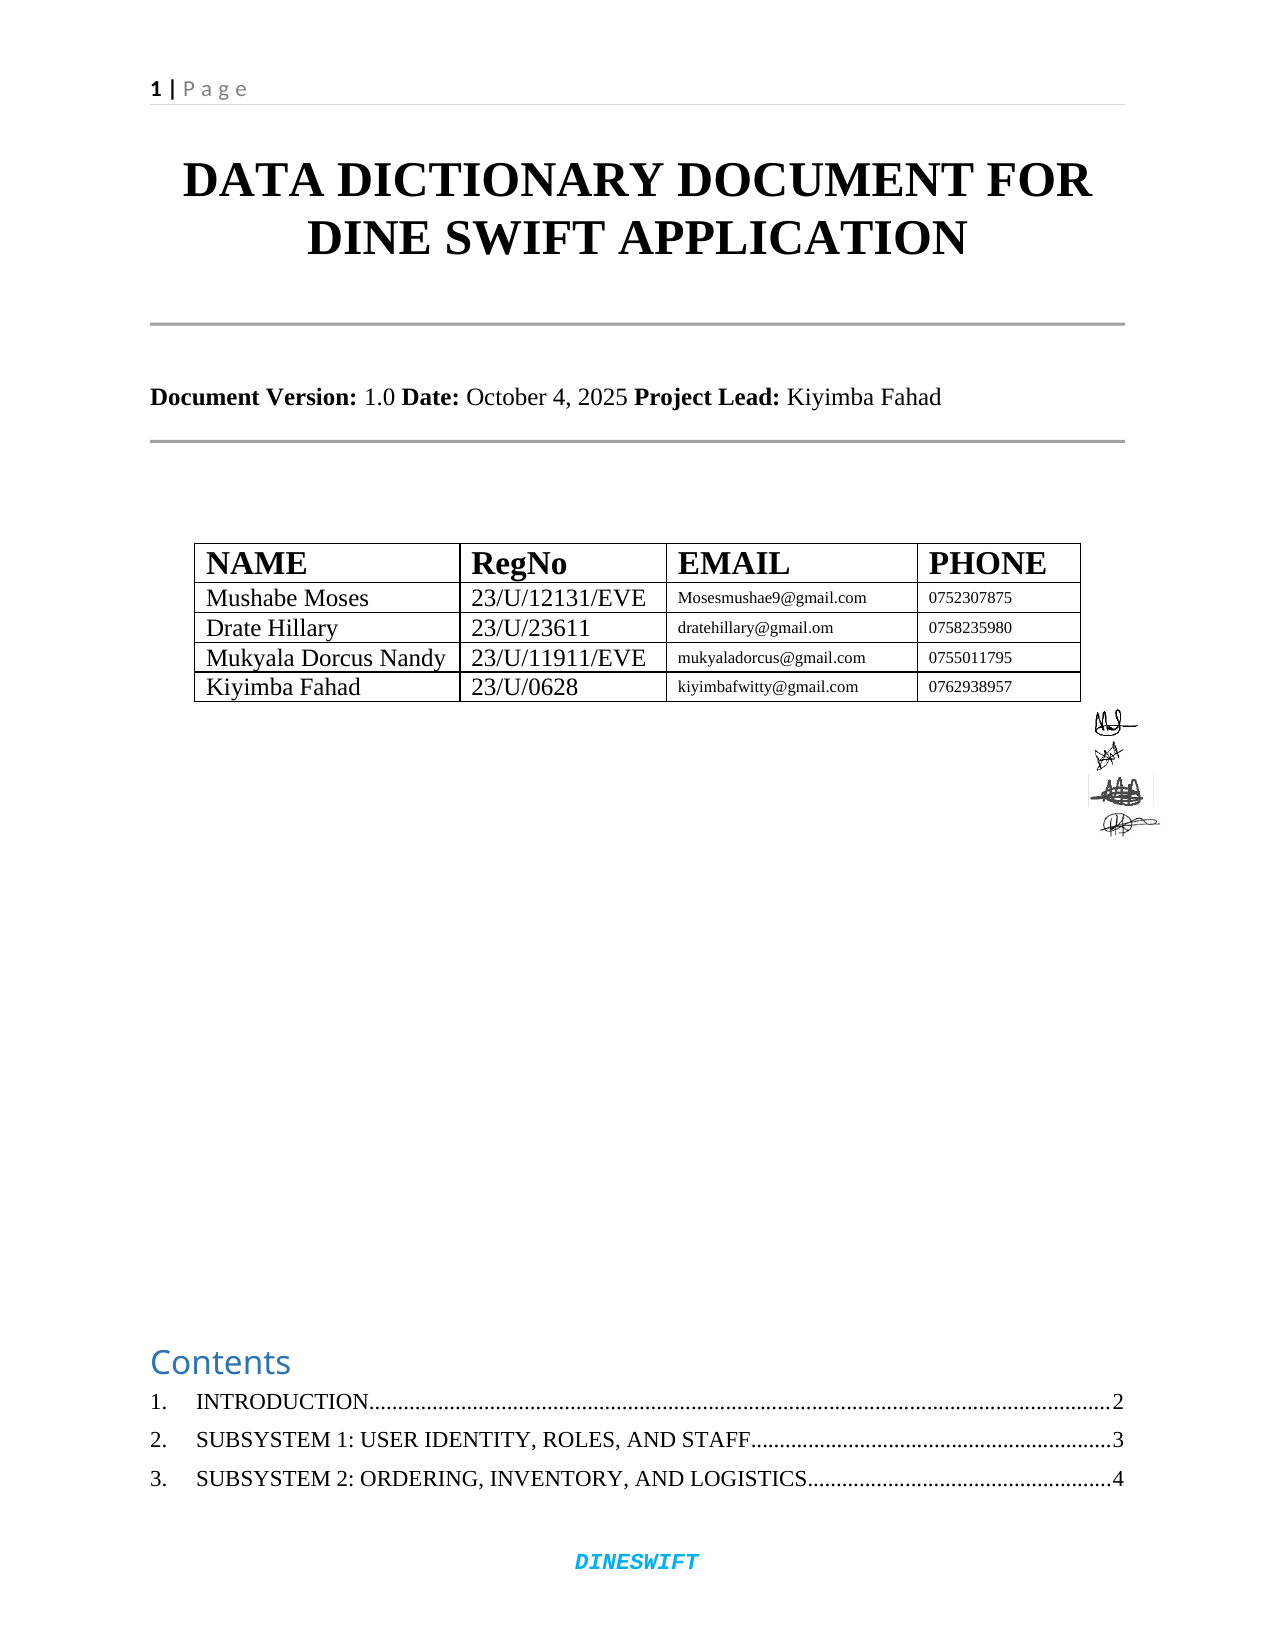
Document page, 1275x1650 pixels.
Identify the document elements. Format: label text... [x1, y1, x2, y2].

table_cell 0752307875 [918, 583, 1080, 612]
text DATA DICTIONARY DOCUMENT FOR DINE SWIFT APPLICATION [150, 150, 1125, 265]
table_cell 0755011795 [918, 643, 1080, 671]
table_cell 23/U/23611 [461, 613, 666, 642]
table_header EMAIL [667, 544, 917, 582]
table_cell kiyimbafwitty@gmail.com [667, 673, 917, 701]
table_cell dratehillary@gmail.om [667, 613, 917, 642]
picture [1087, 703, 1141, 772]
table_cell Mushabe Moses [195, 583, 459, 612]
table_header PHONE [918, 544, 1080, 582]
picture [1088, 775, 1154, 807]
text Document Version: 1.0 Date: October 4, 2025 Project Lead: Kiyimba Fahad [150, 382, 1125, 411]
table_cell Drate Hillary [195, 613, 459, 642]
table_header NAME [195, 544, 459, 582]
table_cell Mukyala Dorcus Nandy [195, 643, 459, 671]
table_cell 23/U/12131/EVE [461, 583, 666, 612]
table_cell mukyaladorcus@gmail.com [667, 643, 917, 671]
table_cell Mosesmushae9@gmail.com [667, 583, 917, 612]
table_cell 0758235980 [918, 613, 1080, 642]
picture [1094, 808, 1162, 842]
table_cell 0762938957 [918, 673, 1080, 701]
table_header RegNo [461, 544, 666, 582]
table_cell Kiyimba Fahad [195, 673, 459, 701]
table_cell 23/U/0628 [461, 673, 666, 701]
table_cell 23/U/11911/EVE [461, 643, 666, 671]
